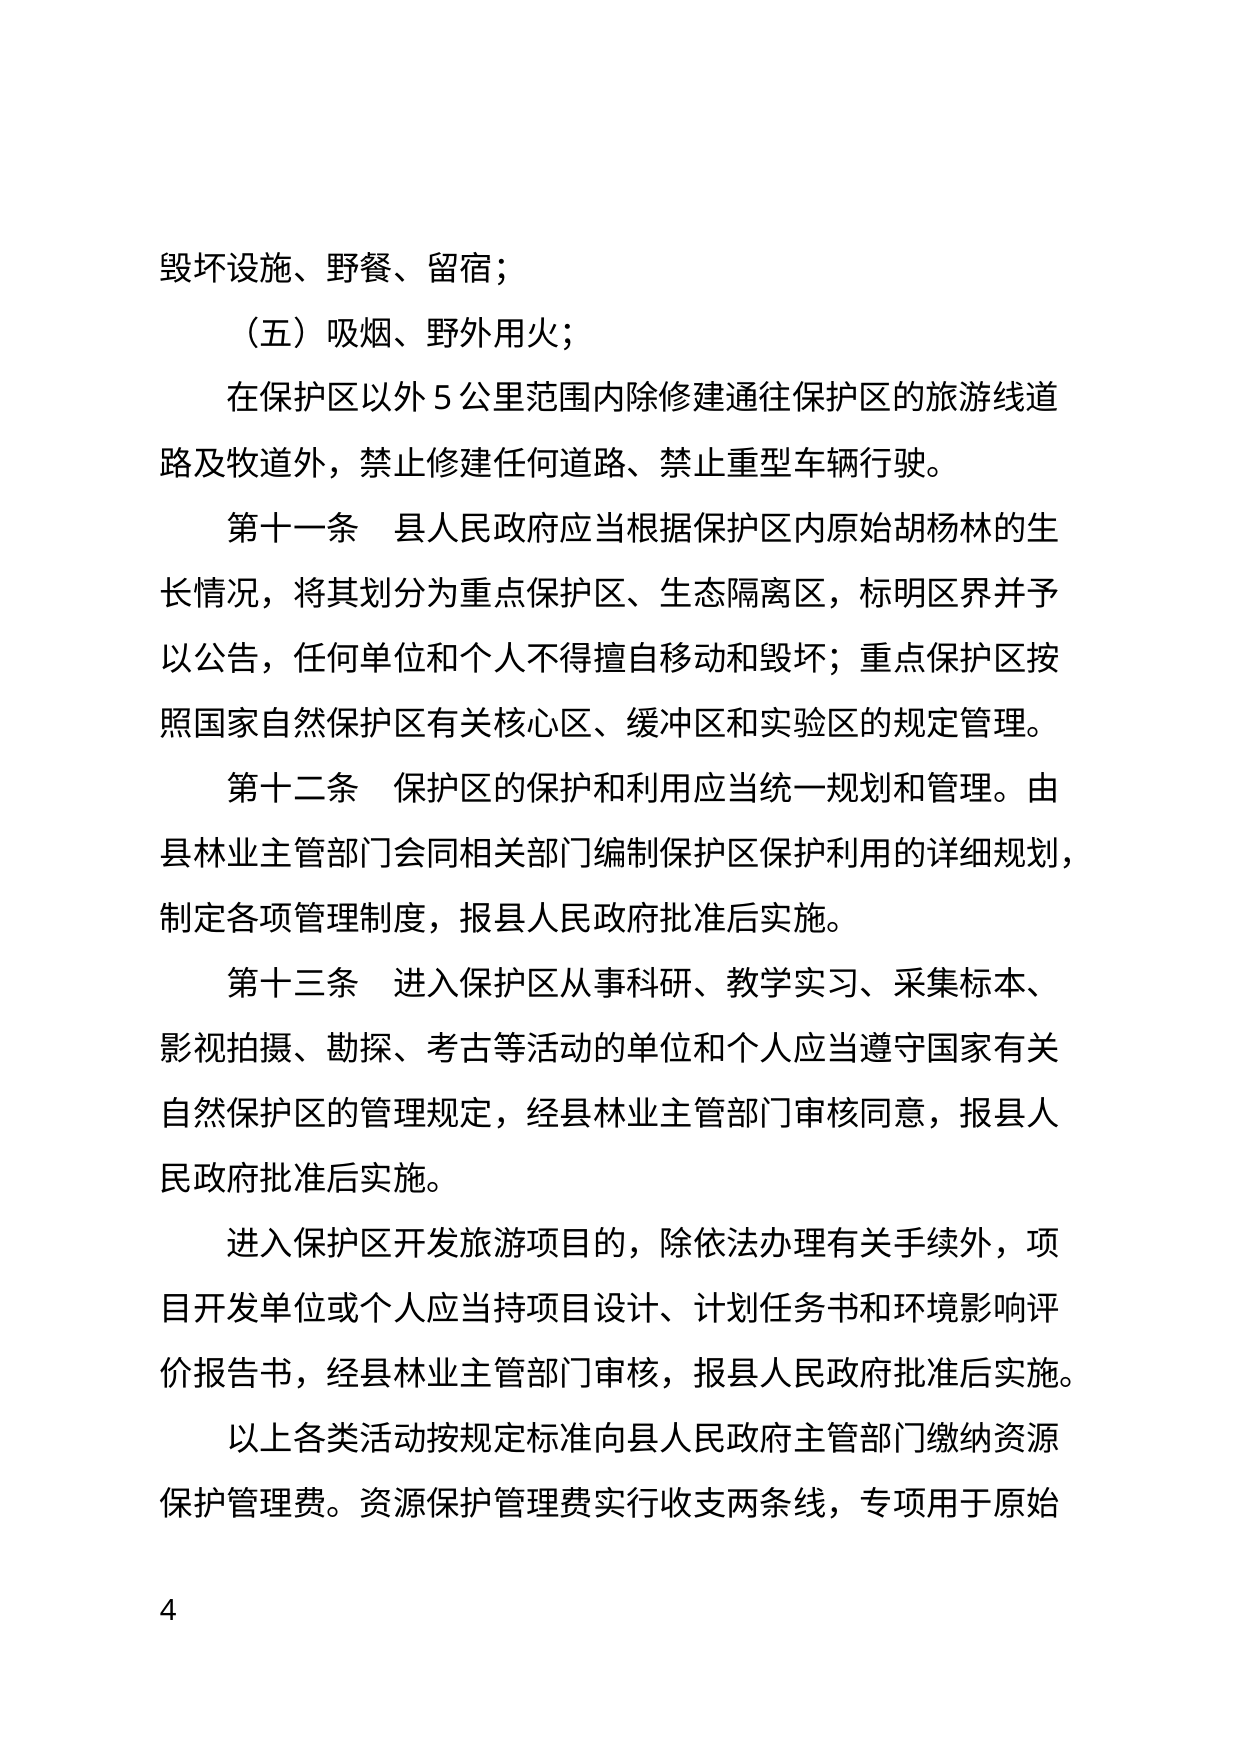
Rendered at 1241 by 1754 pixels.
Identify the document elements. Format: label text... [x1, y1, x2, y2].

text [159, 233, 1087, 298]
text 第十二条 保护区的保护和利用应当统一规划和管理。由县林业主管部门会同相关部门编制保护区保护利用的详细规划，制定各项管理制度，报县人民政府批准后实施。 [159, 753, 1087, 948]
text 在保护区以外5公里范围内除修建通往保护区的旅游线道路及牧道外，禁止修建任何道路、禁止重型车辆行驶。 [159, 363, 1087, 493]
text （五）吸烟、野外用火； [159, 298, 1087, 363]
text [159, 1403, 1087, 1533]
text 第十三条 进入保护区从事科研、教学实习、采集标本、影视拍摄、勘探、考古等活动的单位和个人应当遵守国家有关自然保护区的管理规定，经县林业主管部门审核同意，报县人民政府批准后实施。 [159, 948, 1087, 1208]
text 第十一条 县人民政府应当根据保护区内原始胡杨林的生长情况，将其划分为重点保护区、生态隔离区，标明区界并予以公告，任何单位和个人不得擅自移动和毁坏；重点保护区按照国家自然保护区有关核心区、缓冲区和实验区的规定管理。 [159, 493, 1087, 753]
text 进入保护区开发旅游项目的，除依法办理有关手续外，项目开发单位或个人应当持项目设计、计划任务书和环境影响评价报告书，经县林业主管部门审核，报县人民政府批准后实施。 [159, 1208, 1087, 1403]
